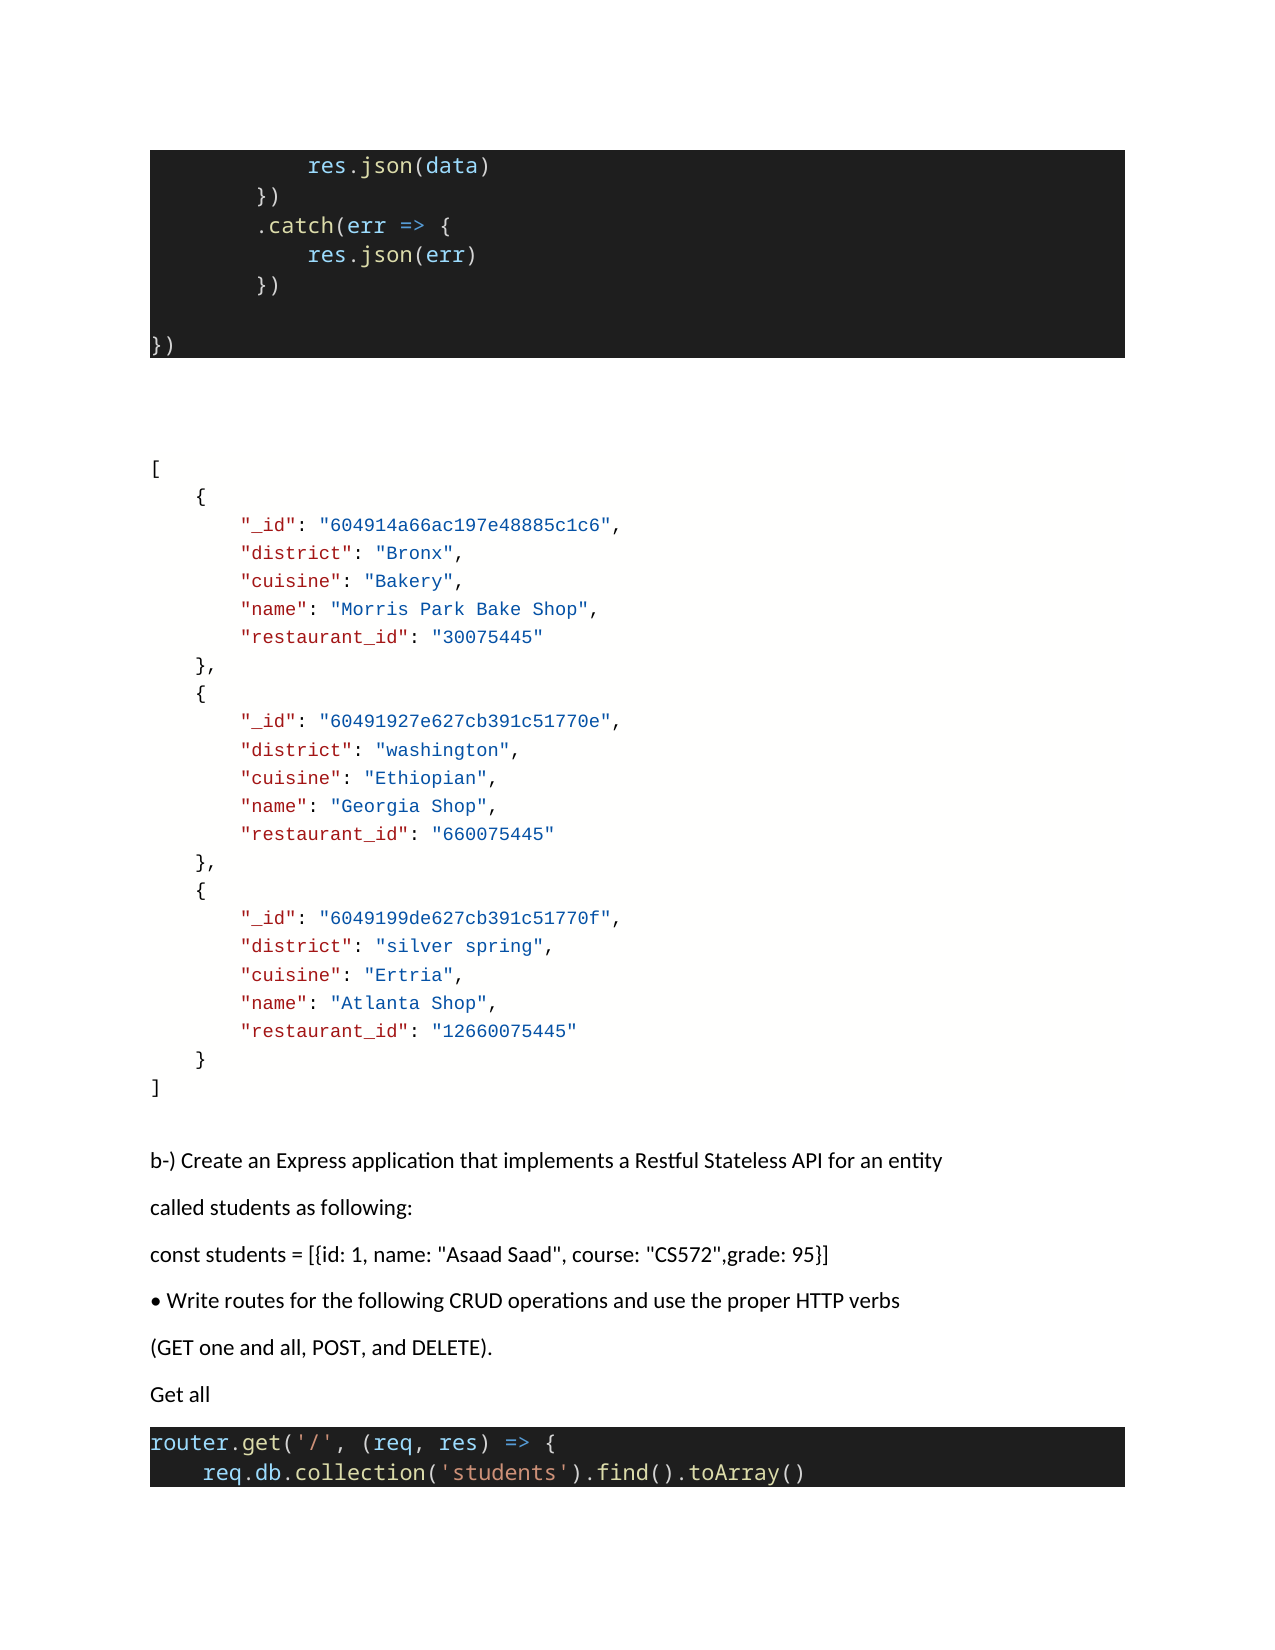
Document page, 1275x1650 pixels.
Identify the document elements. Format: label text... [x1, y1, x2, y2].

text res.json(err) [150, 239, 1125, 269]
text "name": "Georgia Shop", [150, 790, 1125, 818]
text { [150, 480, 1125, 508]
text }) [150, 180, 1125, 209]
text }, [150, 649, 1125, 677]
text "district": "silver spring", [150, 930, 1125, 958]
text Get all [150, 1380, 1125, 1408]
text called students as following: [150, 1193, 1125, 1221]
text "name": "Morris Park Bake Shop", [150, 593, 1125, 621]
text "restaurant_id": "12660075445" [150, 1015, 1125, 1043]
text { [150, 874, 1125, 902]
text const students = [{id: 1, name: "Asaad Saad", course: "CS572",grade: 95}] [150, 1240, 1125, 1268]
text "_id": "6049199de627cb391c51770f", [150, 902, 1125, 930]
text req.db.collection('students').find().toArray() [150, 1457, 1125, 1487]
text res.json(data) [150, 150, 1125, 180]
text }) [150, 329, 1125, 358]
text "restaurant_id": "30075445" [150, 621, 1125, 649]
text { [150, 677, 1125, 705]
text [ [150, 452, 1125, 480]
text • Write routes for the following CRUD operations and use the proper HTTP verbs [150, 1287, 1125, 1315]
text }, [150, 846, 1125, 874]
text ] [150, 1071, 1125, 1099]
text "restaurant_id": "660075445" [150, 818, 1125, 846]
text router.get('/', (req, res) => { [150, 1427, 1125, 1457]
text "cuisine": "Ertria", [150, 958, 1125, 987]
text .catch(err => { [150, 209, 1125, 239]
text }) [150, 269, 1125, 299]
text "district": "Bronx", [150, 537, 1125, 565]
text "cuisine": "Bakery", [150, 565, 1125, 593]
text (GET one and all, POST, and DELETE). [150, 1333, 1125, 1362]
text "cuisine": "Ethiopian", [150, 762, 1125, 790]
text "district": "washington", [150, 733, 1125, 762]
text b-) Create an Express application that implements a Restful Stateless API for an entity [150, 1146, 1125, 1174]
text "_id": "60491927e627cb391c51770e", [150, 705, 1125, 733]
text } [150, 1043, 1125, 1071]
text "name": "Atlanta Shop", [150, 987, 1125, 1015]
text "_id": "604914a66ac197e48885c1c6", [150, 508, 1125, 537]
